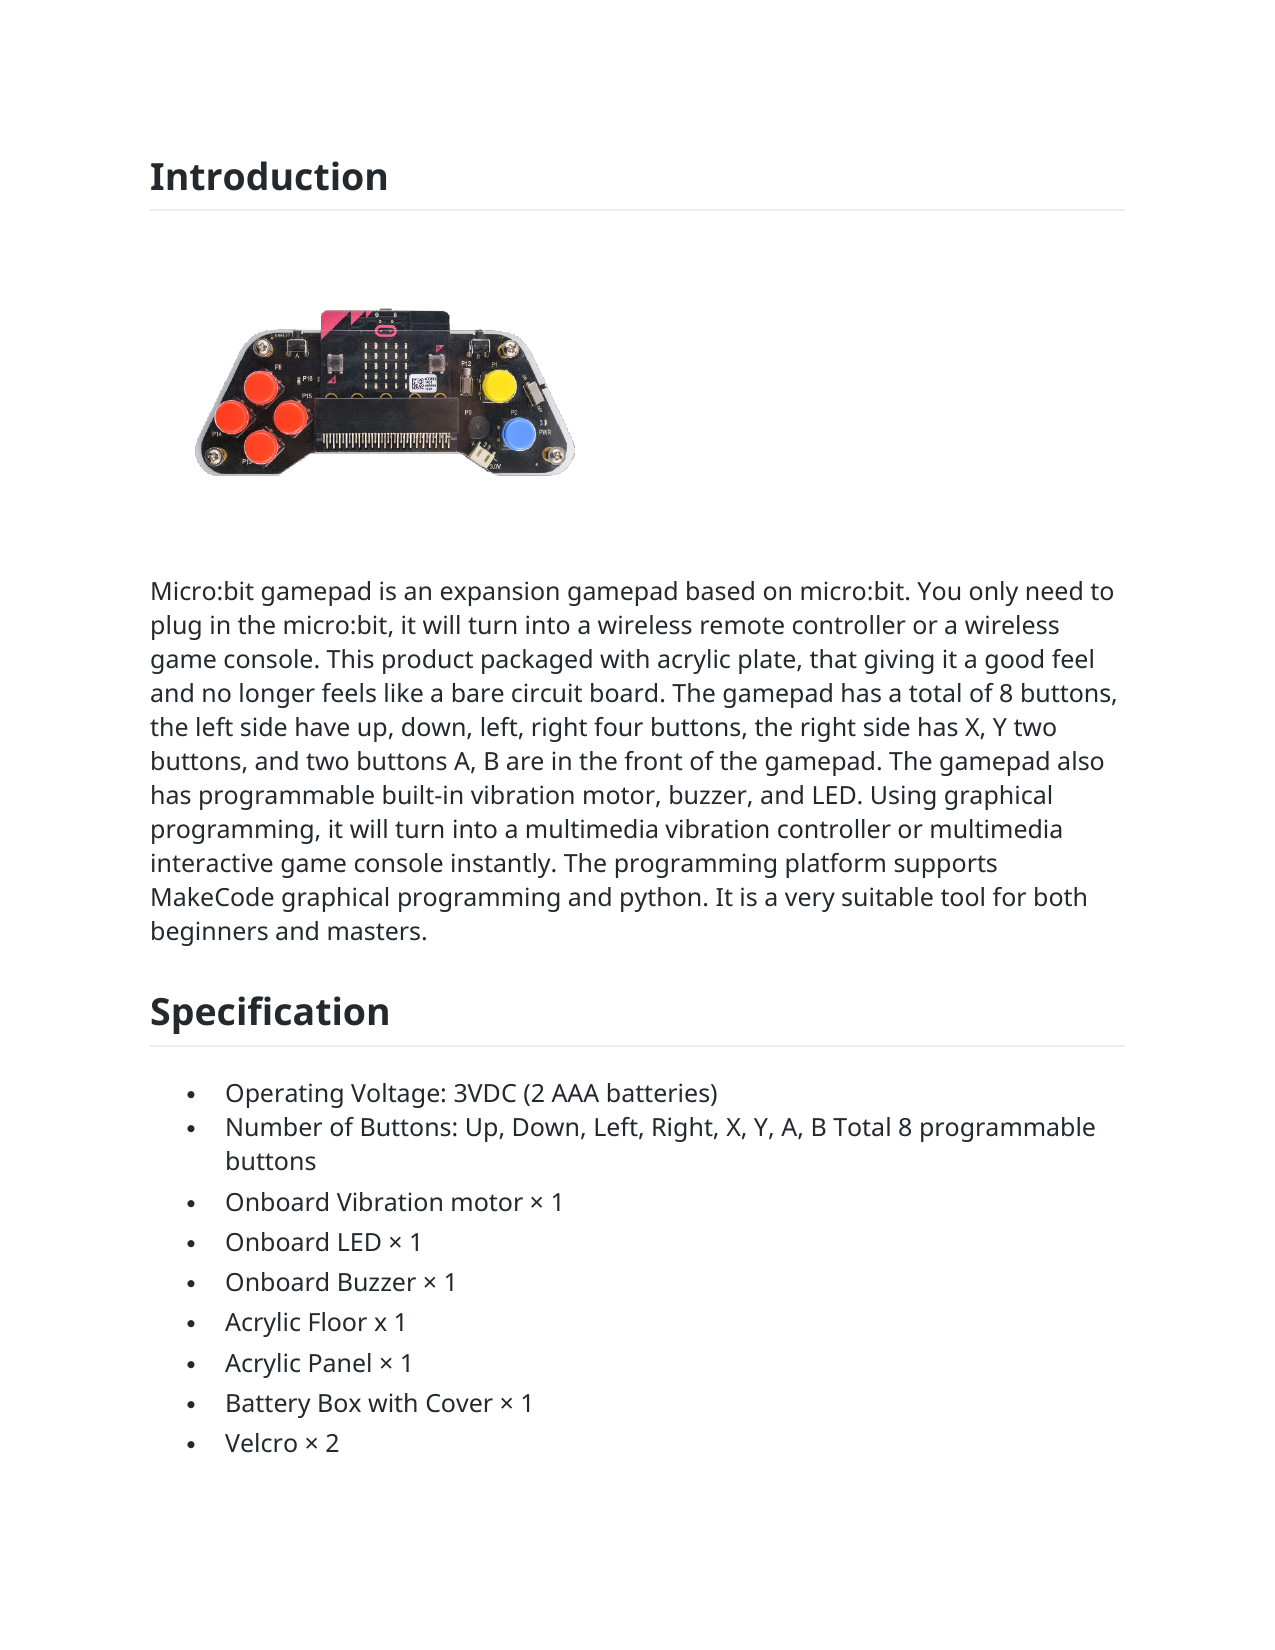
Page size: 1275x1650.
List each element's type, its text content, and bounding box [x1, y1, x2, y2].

list Onboard LED × 1 [187, 1224, 1125, 1258]
list Battery Box with Cover × 1 [187, 1386, 1125, 1420]
list Acrylic Panel × 1 [187, 1345, 1125, 1379]
list Onboard Buzzer × 1 [187, 1265, 1125, 1299]
list Operating Voltage: 3VDC (2 AAA batteries) [187, 1076, 1125, 1110]
list Velcro × 2 [187, 1426, 1125, 1460]
text Introduction [150, 150, 1125, 209]
text Specification [150, 986, 1125, 1045]
list Onboard Vibration motor × 1 [187, 1184, 1125, 1218]
picture [150, 236, 619, 549]
text Micro:bit gamepad is an expansion gamepad based on micro:bit. You only need to plug in the micro:bit, it will turn into a wireless remote controller or a wireless game console. This product packaged with acrylic plate, that giving it a good feel and no longer feels like a bare circuit board. The gamepad has a total of 8 buttons, the left side have up, down, left, right four buttons, the right side has X, Y two buttons, and two buttons A, B are in the front of the gamepad. The gamepad also has programmable built-in vibration motor, buzzer, and LED. Using graphical programming, it will turn into a multimedia vibration controller or multimedia interactive game console instantly. The programming platform supports MakeCode graphical programming and python. It is a very suitable tool for both beginners and masters. [150, 573, 1125, 948]
list Number of Buttons: Up, Down, Left, Right, X, Y, A, B Total 8 programmable buttons [187, 1110, 1125, 1178]
list Acrylic Floor x 1 [187, 1305, 1125, 1339]
